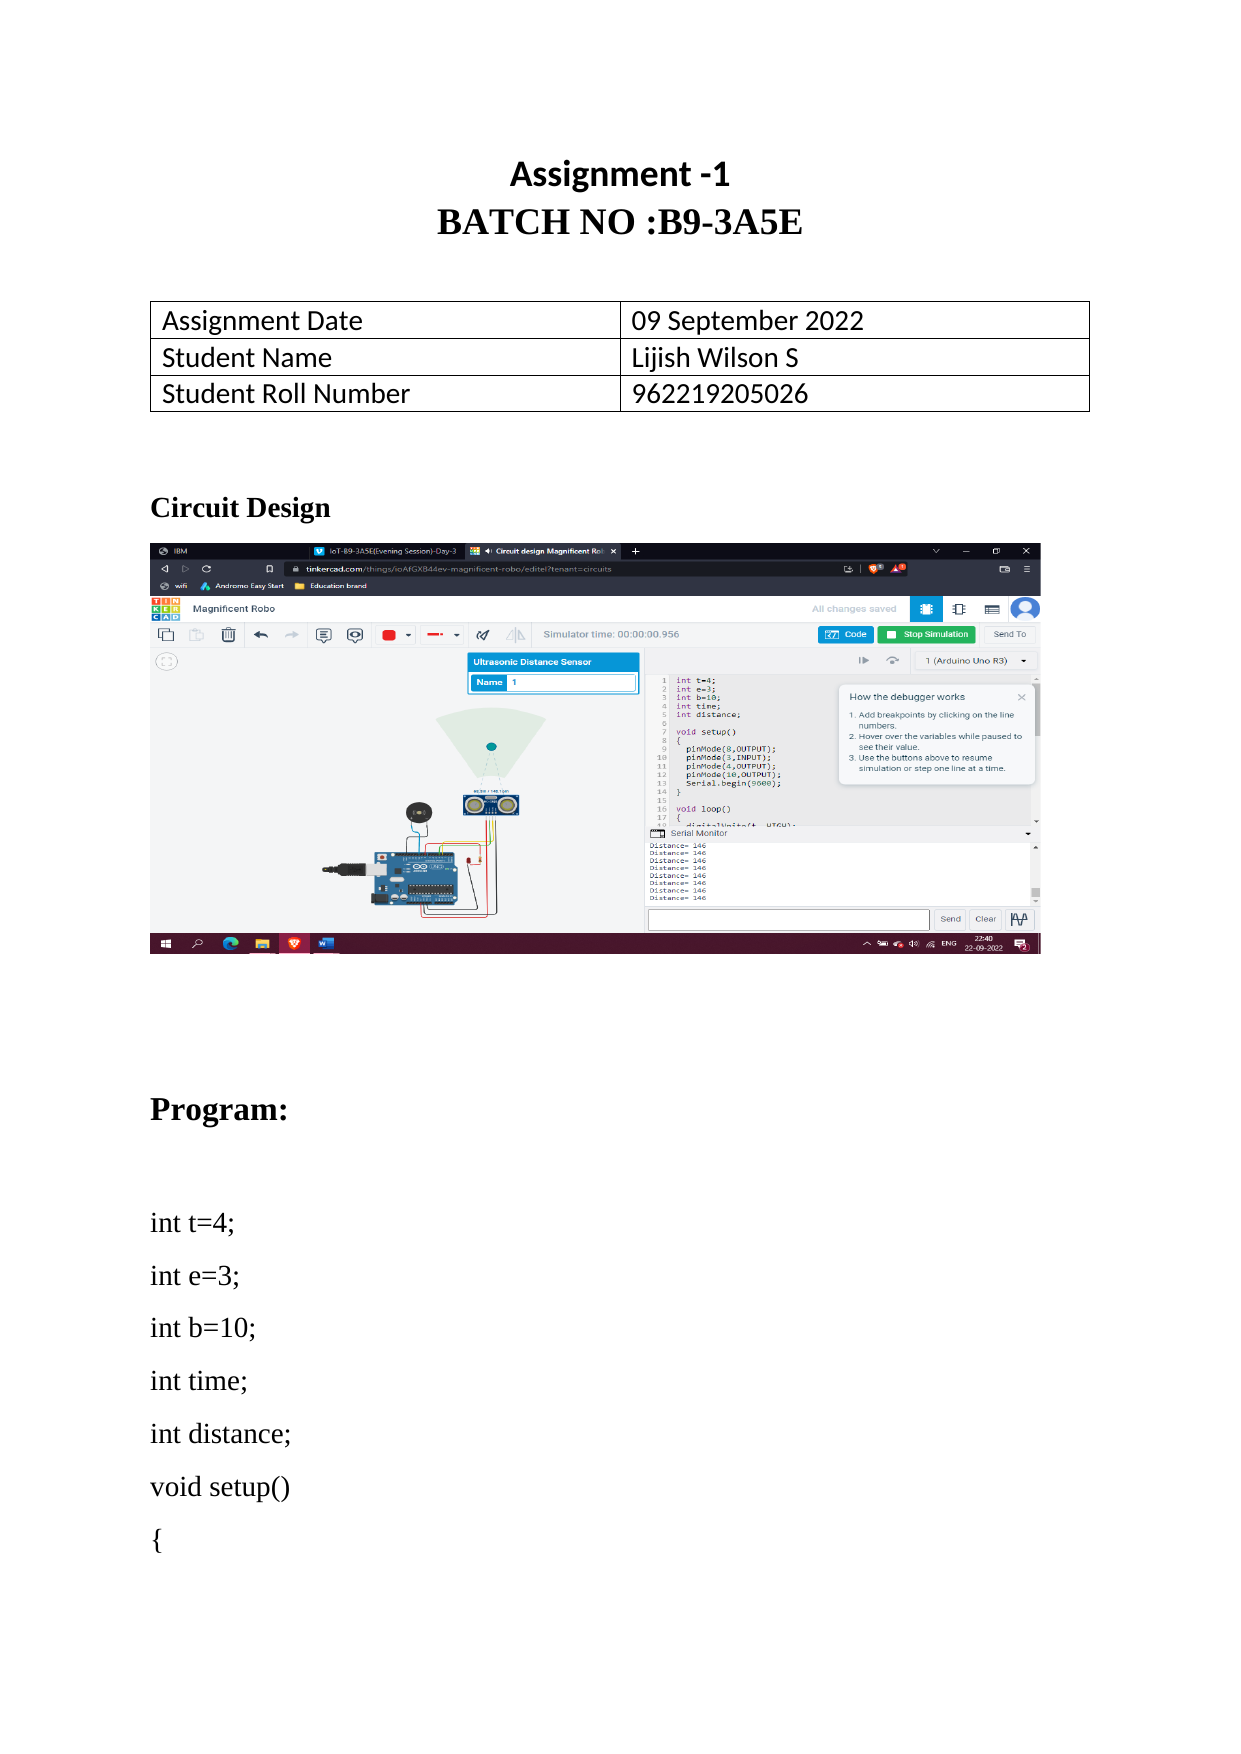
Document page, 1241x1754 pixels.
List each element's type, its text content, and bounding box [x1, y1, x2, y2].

text Program: [150, 1089, 1090, 1127]
table_header Assignment Date [151, 302, 620, 338]
table_header 09 September 2022 [621, 302, 1089, 338]
text void setup() [150, 1469, 1090, 1503]
text { [150, 1522, 1090, 1555]
text int time; [150, 1363, 1090, 1397]
text BATCH NO :B9-3A5E [150, 199, 1090, 243]
text int distance; [150, 1416, 1090, 1450]
picture [150, 543, 1041, 954]
text int b=10; [150, 1311, 1090, 1344]
text int t=4; [150, 1205, 1090, 1238]
text Circuit Design [150, 490, 1090, 524]
text int e=3; [150, 1258, 1090, 1291]
table_cell Student Name [151, 339, 620, 374]
table_cell Lijish Wilson S [621, 339, 1089, 374]
table_cell Student Roll Number [151, 376, 620, 411]
table_cell 962219205026 [621, 376, 1089, 411]
text Assignment -1 [150, 150, 1090, 196]
